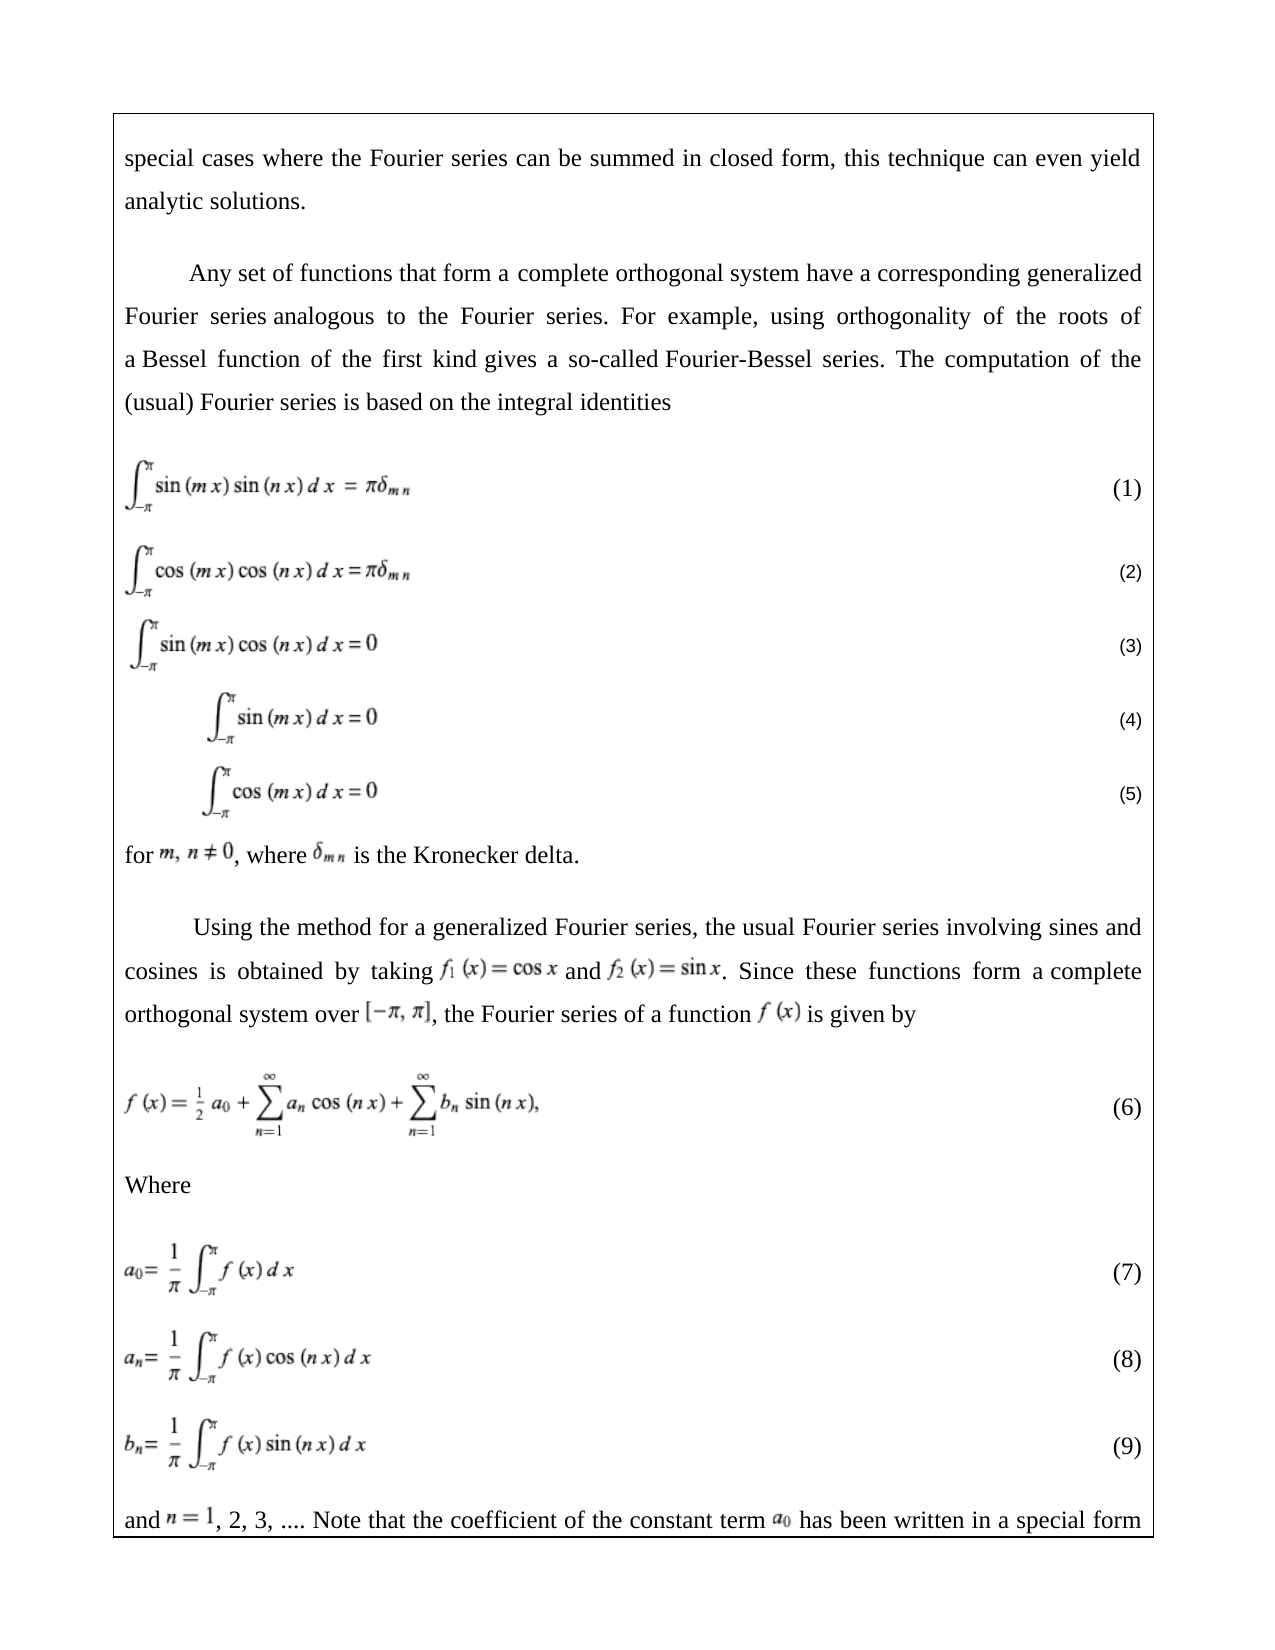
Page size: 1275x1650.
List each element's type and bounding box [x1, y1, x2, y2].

picture [166, 1417, 369, 1475]
picture [166, 1504, 216, 1529]
picture [124, 1257, 158, 1281]
picture [348, 558, 362, 582]
picture [772, 1504, 793, 1529]
picture [439, 955, 559, 980]
picture [201, 765, 345, 821]
picture [166, 1242, 297, 1300]
table_cell [114, 114, 1153, 1536]
picture [313, 839, 347, 864]
picture [607, 955, 722, 980]
picture [166, 1329, 374, 1388]
picture [159, 839, 234, 864]
picture [757, 998, 801, 1023]
picture [365, 998, 432, 1023]
picture [366, 705, 378, 730]
picture [206, 692, 345, 747]
picture [366, 631, 378, 656]
picture [366, 473, 412, 497]
picture [124, 544, 345, 600]
picture [348, 631, 362, 656]
picture [366, 558, 412, 582]
picture [124, 1071, 542, 1141]
picture [124, 1431, 158, 1456]
picture [366, 779, 378, 803]
picture [348, 779, 362, 803]
picture [129, 618, 345, 674]
picture [344, 473, 358, 497]
picture [124, 1344, 158, 1369]
picture [348, 705, 362, 730]
picture [124, 459, 336, 515]
